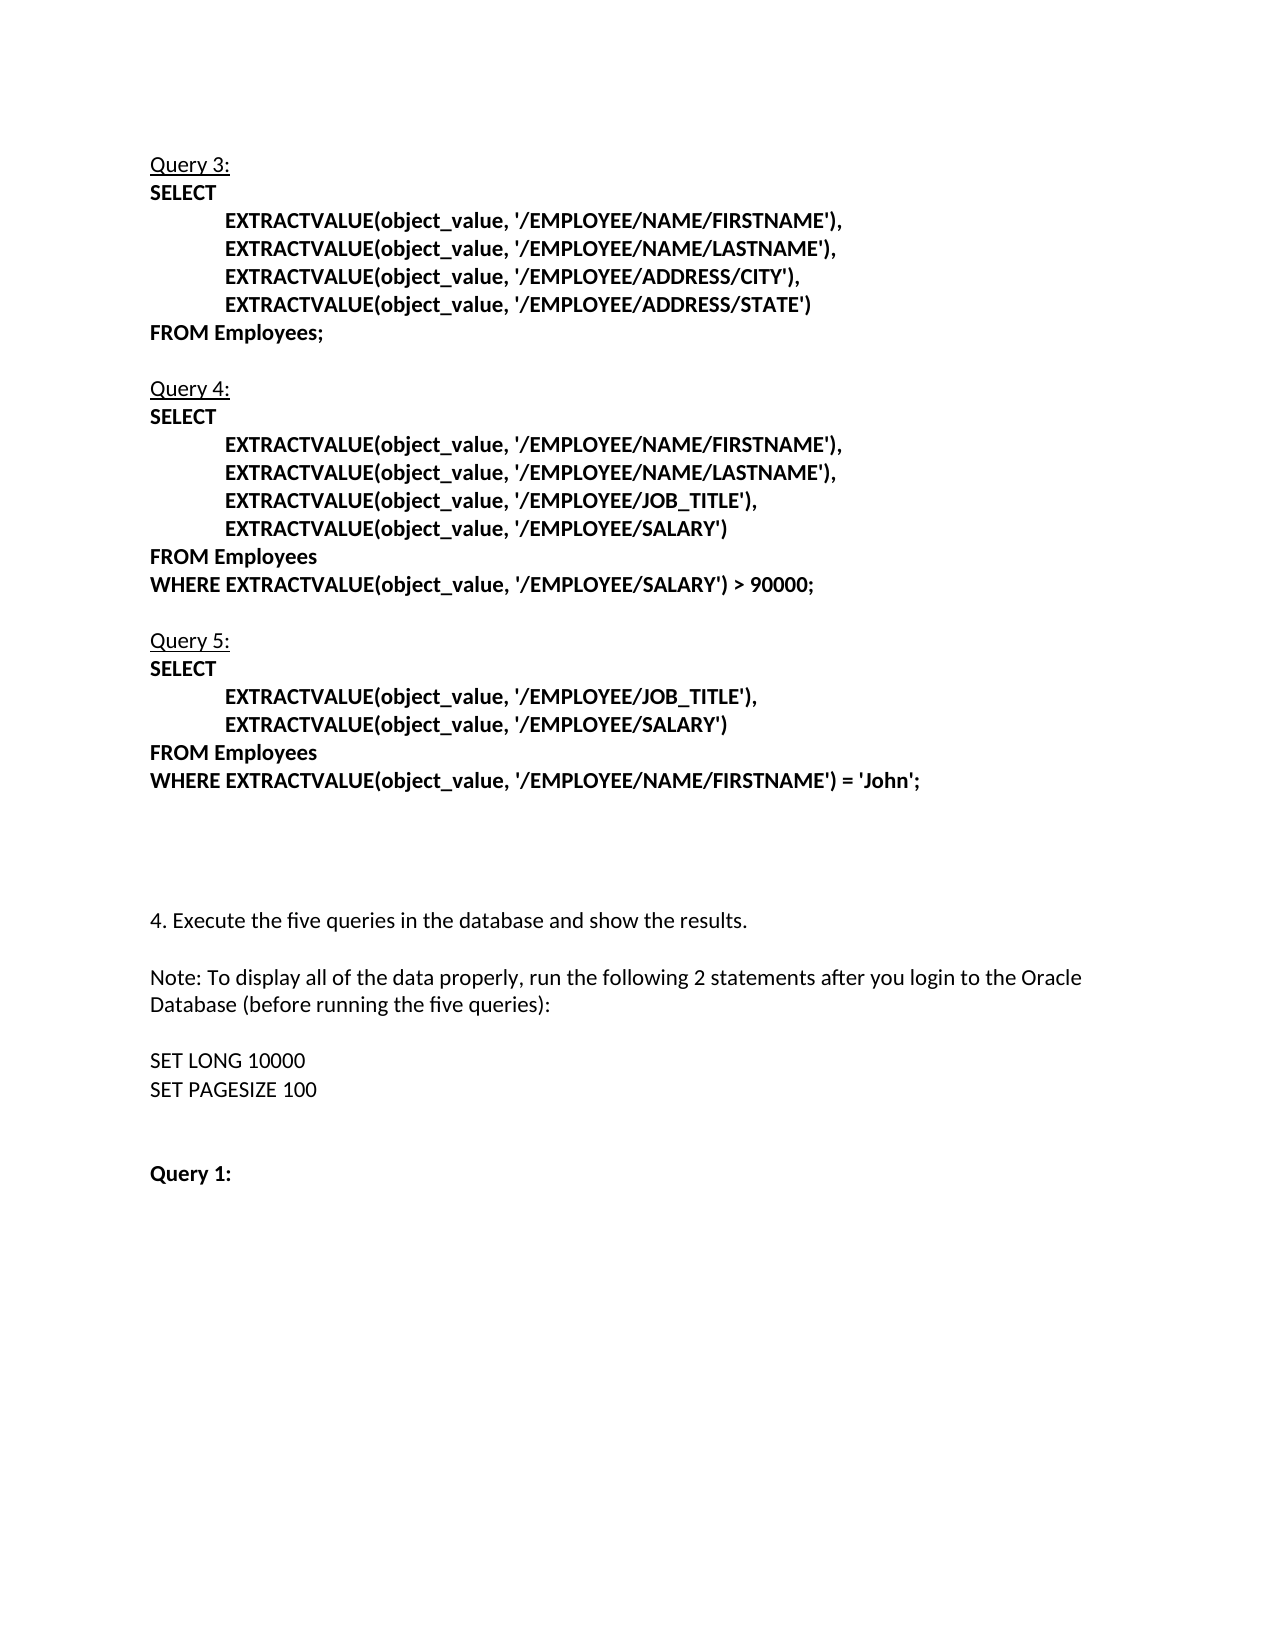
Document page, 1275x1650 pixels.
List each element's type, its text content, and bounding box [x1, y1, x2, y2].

text FROM Employees [150, 542, 1125, 570]
text FROM Employees; [150, 318, 1125, 346]
list SET PAGESIZE 100 [150, 1075, 1125, 1103]
list EXTRACTVALUE(object_value, '/EMPLOYEE/NAME/FIRSTNAME'), [150, 430, 1125, 458]
list WHERE EXTRACTVALUE(object_value, '/EMPLOYEE/NAME/FIRSTNAME') = 'John'; [150, 766, 1125, 794]
list EXTRACTVALUE(object_value, '/EMPLOYEE/NAME/LASTNAME'), [150, 458, 1125, 486]
list EXTRACTVALUE(object_value, '/EMPLOYEE/JOB_TITLE'), [150, 682, 1125, 710]
text FROM Employees [150, 738, 1125, 766]
list EXTRACTVALUE(object_value, '/EMPLOYEE/NAME/LASTNAME'), [150, 234, 1125, 262]
list Query 5: [150, 626, 1125, 654]
list EXTRACTVALUE(object_value, '/EMPLOYEE/ADDRESS/CITY'), [150, 262, 1125, 290]
list EXTRACTVALUE(object_value, '/EMPLOYEE/JOB_TITLE'), [150, 486, 1125, 514]
list Note: To display all of the data properly, run the following 2 statements after you login to the Oracle Database (before running the five queries): [150, 963, 1125, 1019]
list Query 1: [150, 1159, 1125, 1187]
list EXTRACTVALUE(object_value, '/EMPLOYEE/NAME/FIRSTNAME'), [150, 206, 1125, 234]
list EXTRACTVALUE(object_value, '/EMPLOYEE/ADDRESS/STATE') [150, 290, 1125, 318]
list SET LONG 10000 [150, 1047, 1125, 1075]
list 4. Execute the five queries in the database and show the results. [150, 907, 1125, 934]
list SELECT [150, 654, 1125, 682]
list Query 3: [150, 150, 1125, 178]
list SELECT [150, 178, 1125, 206]
list SELECT [150, 402, 1125, 430]
list EXTRACTVALUE(object_value, '/EMPLOYEE/SALARY') [150, 514, 1125, 542]
list EXTRACTVALUE(object_value, '/EMPLOYEE/SALARY') [150, 710, 1125, 738]
text WHERE EXTRACTVALUE(object_value, '/EMPLOYEE/SALARY') > 90000; [150, 570, 1125, 598]
list Query 4: [150, 374, 1125, 402]
